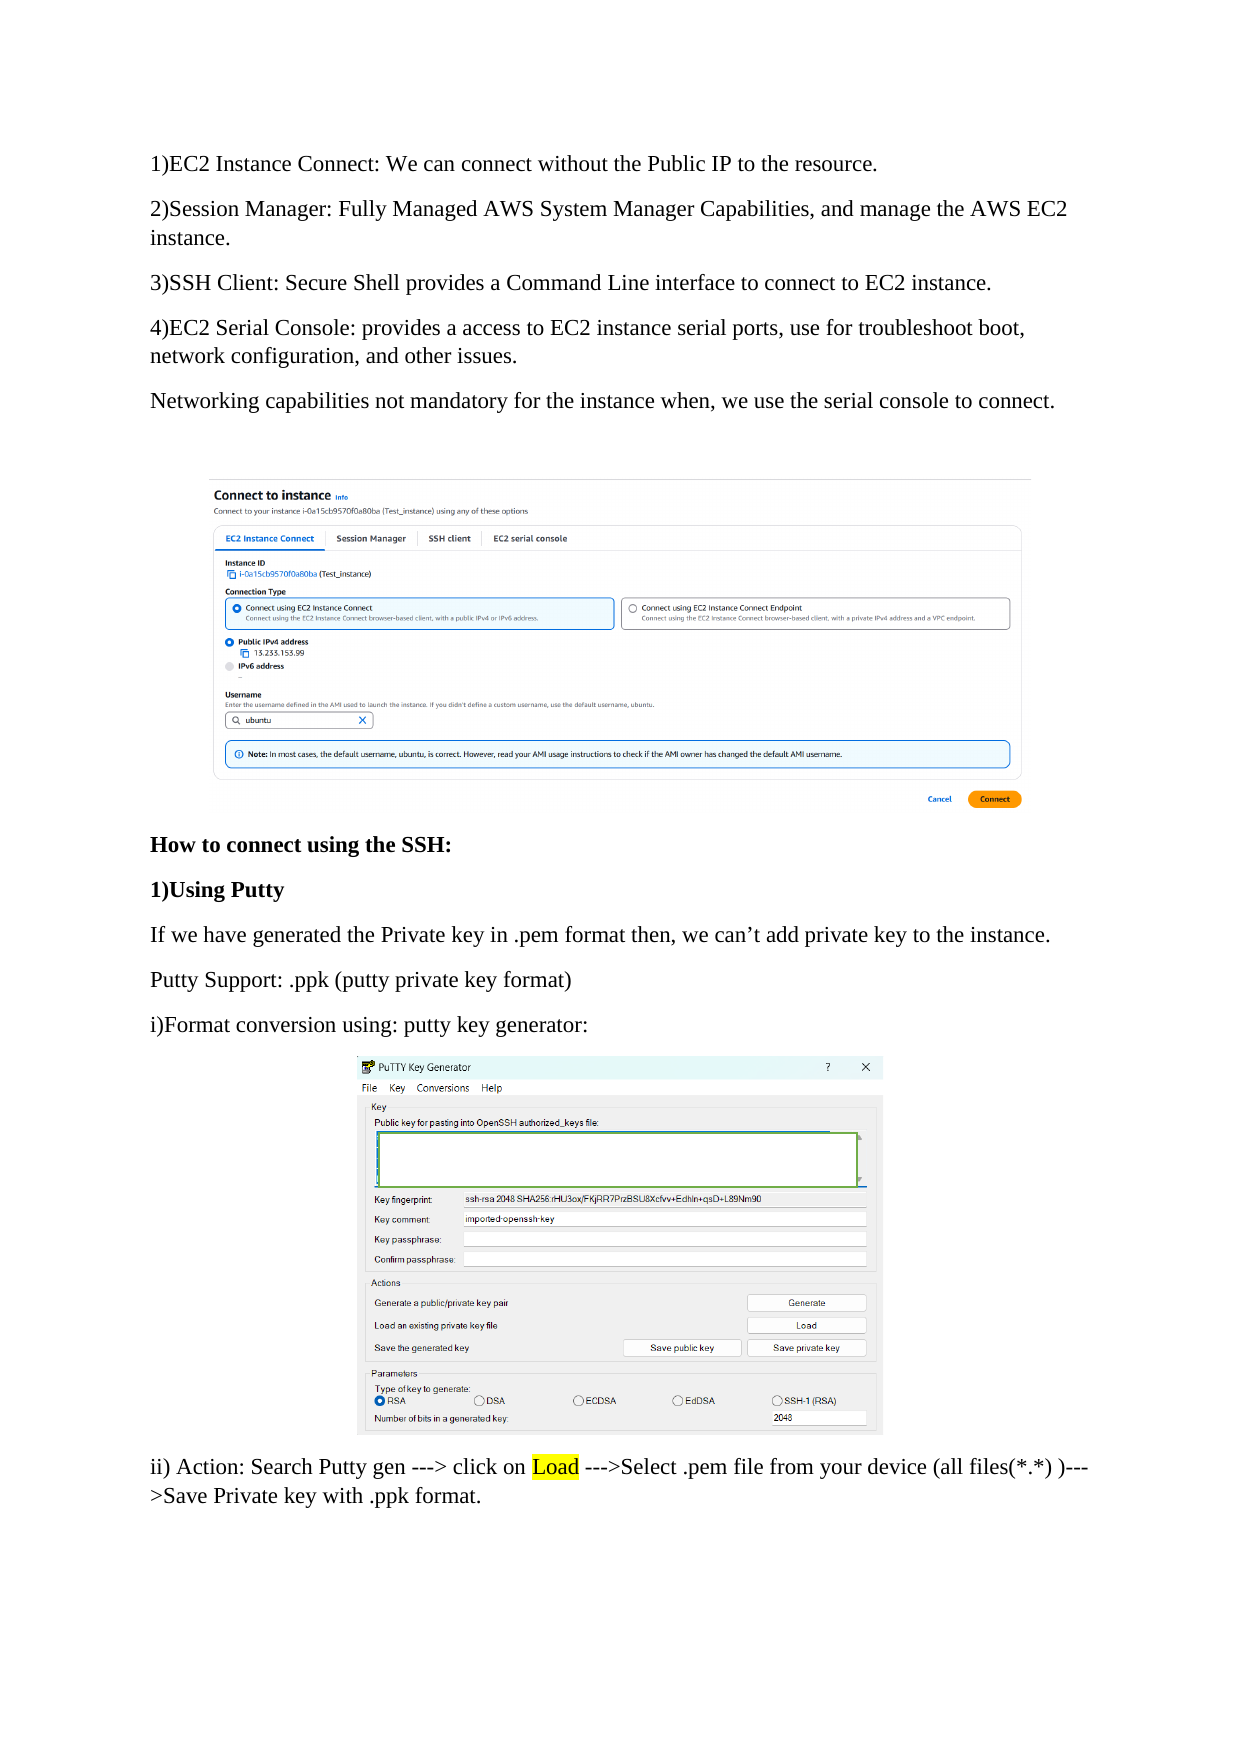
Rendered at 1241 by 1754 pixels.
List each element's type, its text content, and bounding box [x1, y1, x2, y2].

text ii) Action: Search Putty gen ---> click on Load --->Select .pem file from your device (all files(*.*) )--->Save Private key with .ppk format. [150, 1453, 1090, 1508]
text 1)EC2 Instance Connect: We can connect without the Public IP to the resource. [150, 150, 1090, 176]
picture [357, 1056, 884, 1435]
text 2)Session Manager: Fully Managed AWS System Manager Capabilities, and manage the AWS EC2 instance. [150, 195, 1090, 250]
text Putty Support: .ppk (putty private key format) [150, 966, 1090, 993]
text If we have generated the Private key in .pem format then, we can’t add private key to the instance. [150, 921, 1090, 948]
text i)Format conversion using: putty key generator: [150, 1012, 1090, 1038]
picture [209, 477, 1032, 813]
text How to connect using the SSH: [150, 831, 1090, 857]
text 1)Using Putty [150, 876, 1090, 903]
text Networking capabilities not mandatory for the instance when, we use the serial console to connect. [150, 387, 1090, 414]
text 3)SSH Client: Secure Shell provides a Command Line interface to connect to EC2 instance. [150, 269, 1090, 295]
text 4)EC2 Serial Console: provides a access to EC2 instance serial ports, use for troubleshoot boot, network configuration, and other issues. [150, 314, 1090, 368]
